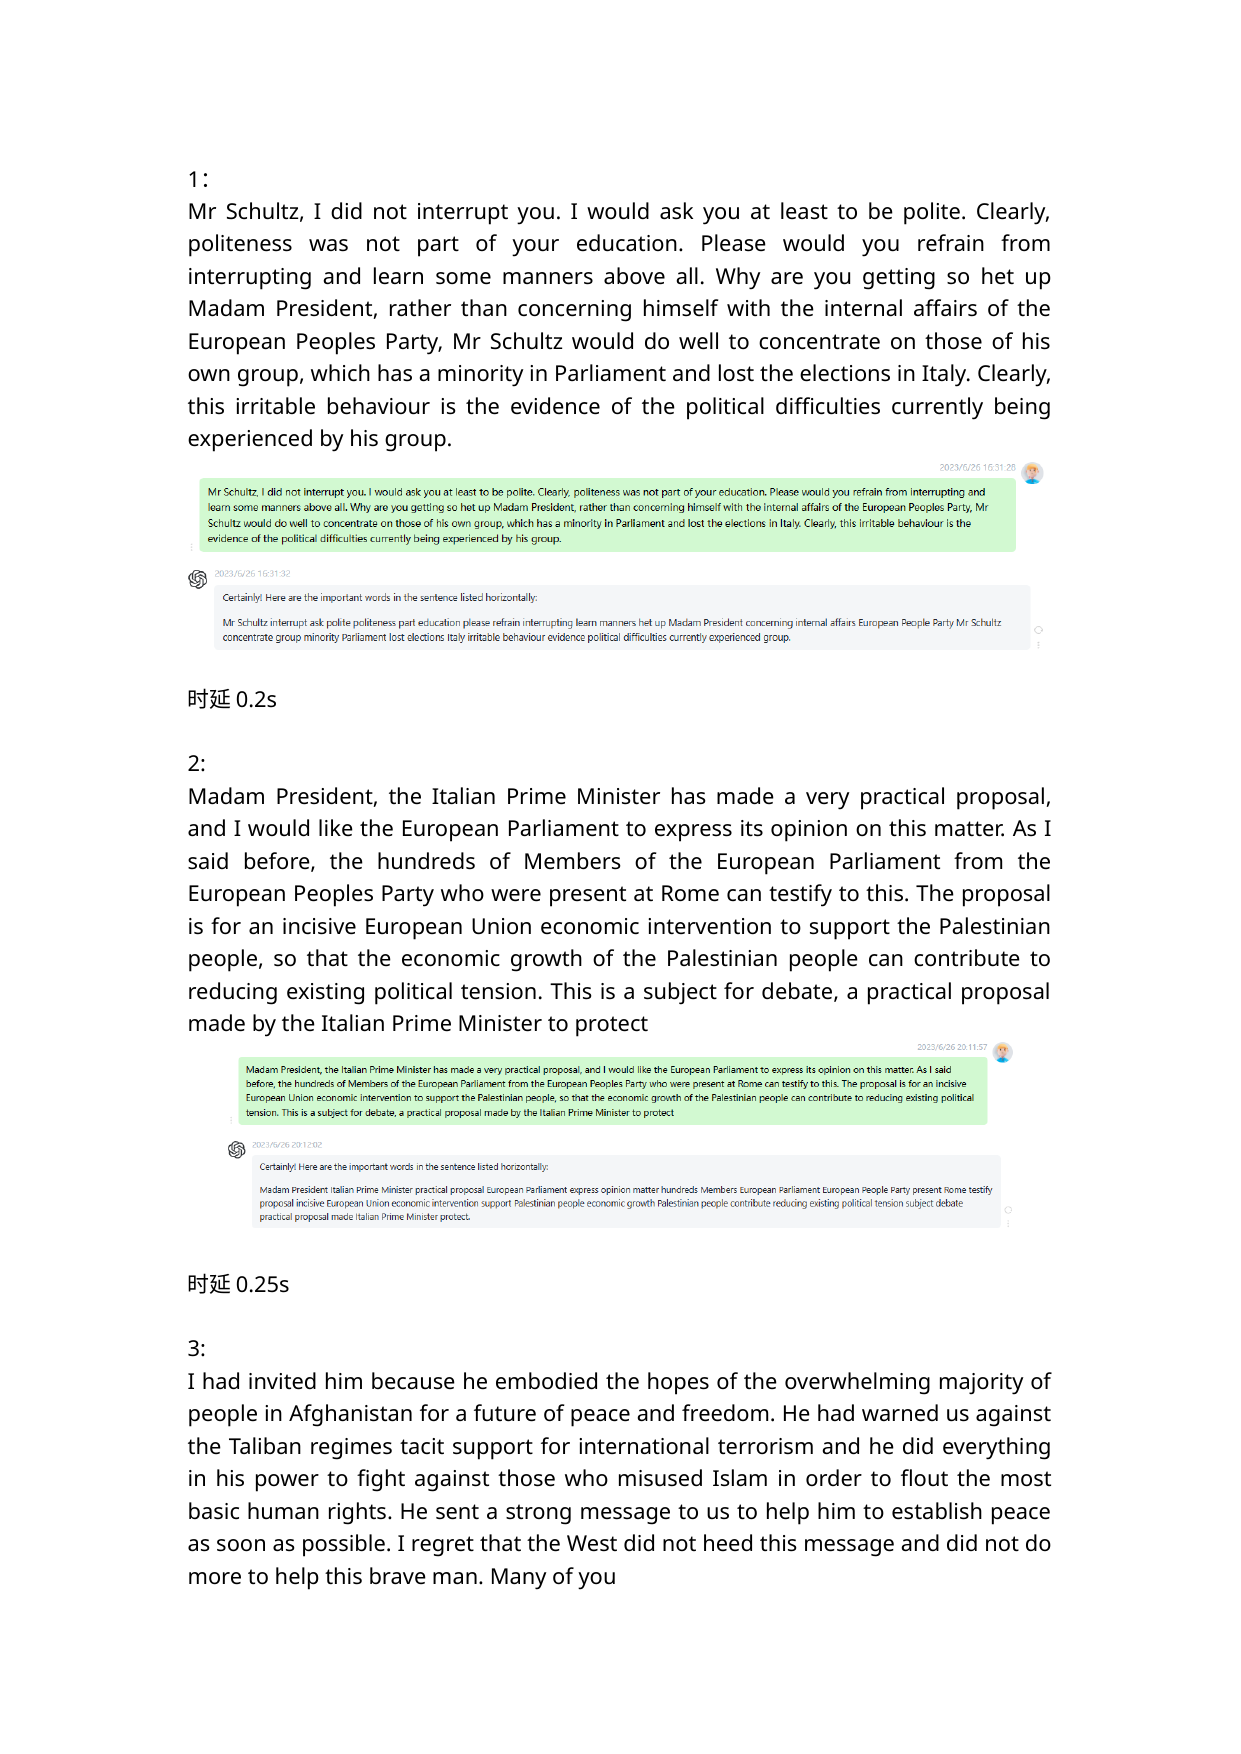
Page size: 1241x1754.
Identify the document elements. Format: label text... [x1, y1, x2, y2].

text 1： [187, 162, 1053, 194]
text 3: [187, 1332, 1053, 1364]
picture [187, 454, 1053, 664]
text I had invited him because he embodied the hopes of the overwhelming majority of people in Afghanistan for a future of peace and freedom. He had warned us against the Taliban regimes tacit support for international terrorism and he did everything in his power to fight against those who misused Islam in order to flout the most basic human rights. He sent a strong message to us to help him to establish peace as soon as possible. I regret that the West did not heed this message and did not do more to help this brave man. Many of you [187, 1364, 1053, 1592]
text 时延0.2s [187, 682, 1053, 714]
text Madam President, the Italian Prime Minister has made a very practical proposal, and I would like the European Parliament to express its opinion on this matter. As I said before, the hundreds of Members of the European Parliament from the European Peoples Party who were present at Rome can testify to this. The proposal is for an incisive European Union economic intervention to support the Palestinian people, so that the economic growth of the Palestinian people can contribute to reducing existing political tension. This is a subject for debate, a practical proposal made by the Italian Prime Minister to protect [187, 779, 1053, 1039]
text Mr Schultz, I did not interrupt you. I would ask you at least to be polite. Clearly, politeness was not part of your education. Please would you refrain from interrupting and learn some manners above all. Why are you getting so het up Madam President, rather than concerning himself with the internal affairs of the European Peoples Party, Mr Schultz would do well to concentrate on those of his own group, which has a minority in Parliament and lost the elections in Italy. Clearly, this irritable behaviour is the evidence of the political difficulties currently being experienced by his group. [187, 194, 1053, 454]
text 时延0.25s [187, 1267, 1053, 1299]
text 2: [187, 747, 1053, 779]
picture [187, 1039, 1053, 1246]
